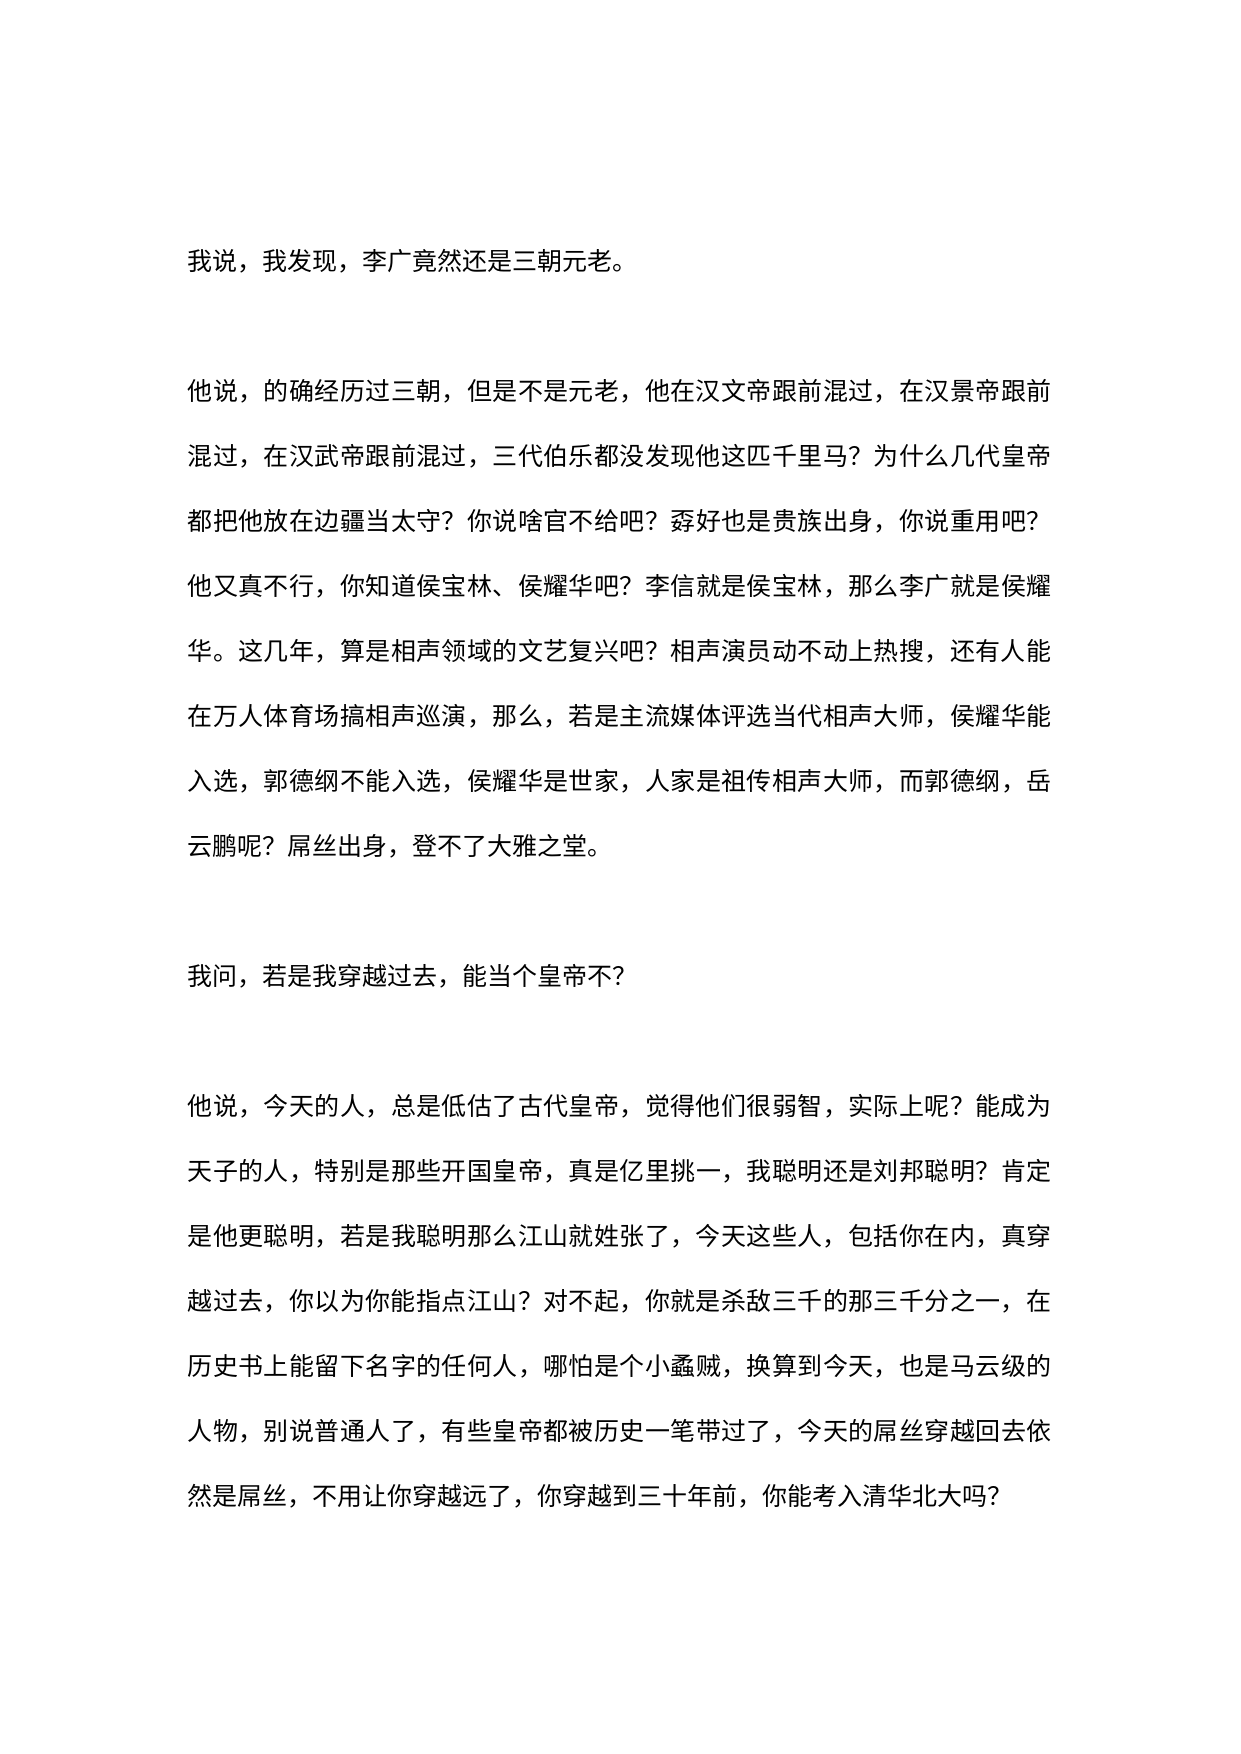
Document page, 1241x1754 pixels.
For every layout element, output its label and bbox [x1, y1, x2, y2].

text [187, 162, 1053, 1527]
